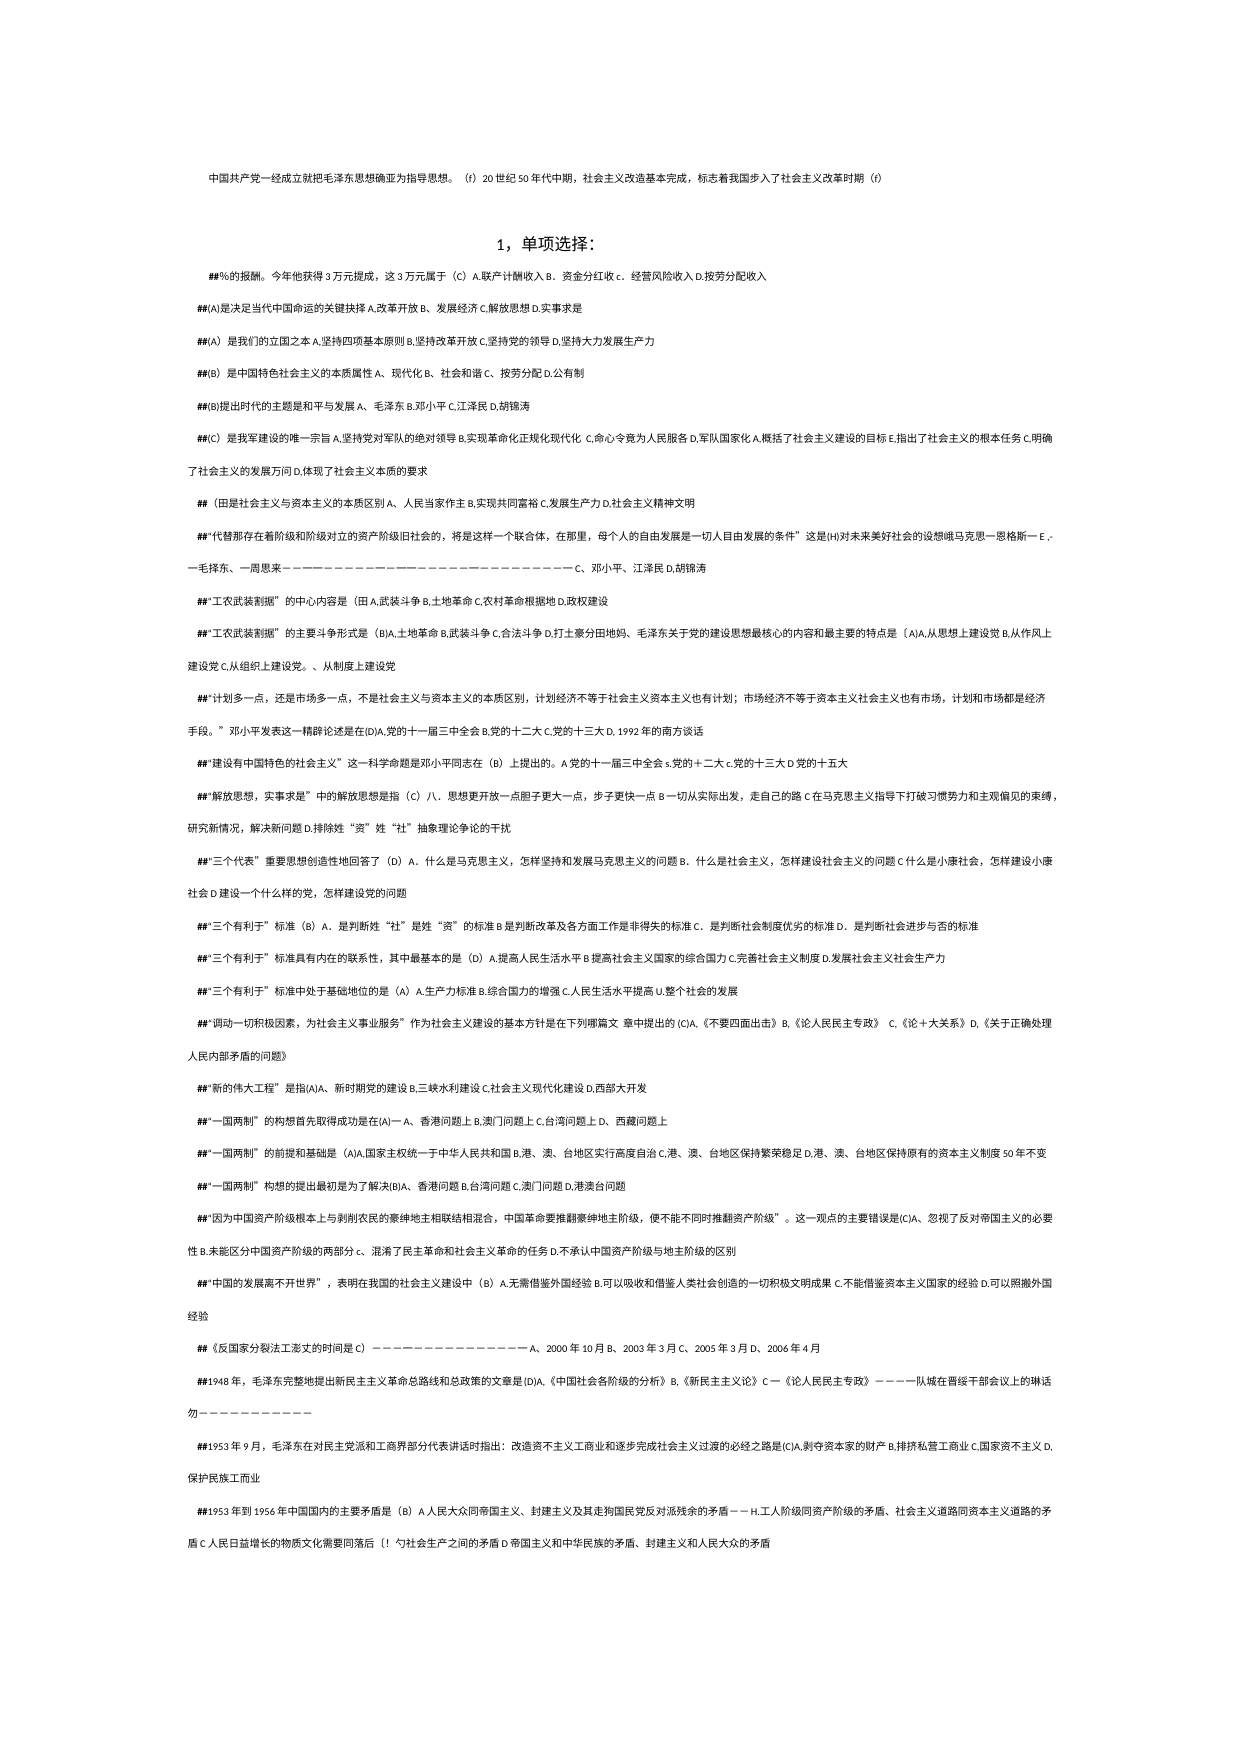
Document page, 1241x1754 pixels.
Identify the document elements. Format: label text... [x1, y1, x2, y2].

text ##1953年到1956年中国国内的主要矛盾是（B）A人民大众同帝国主义、封建主义及其走狗国民党反对派残余的矛盾－－H.工人阶级同资产阶级的矛盾、社会主义道路同资本主义道路的矛盾C人民日益增长的物质文化需要同落后〔！勺社会生产之间的矛盾D帝国主义和中华民族的矛盾、封建主义和人民大众的矛盾 [187, 1494, 1053, 1559]
text ##(A）是我们的立国之本A,坚持四项基本原则B,坚持改革开放C,坚持党的领导D,坚持大力发展生产力 [187, 324, 1053, 357]
text ##“一国两制”构想的提出最初是为了解决(B)A、香港问题B,台湾问题C,澳门问题D,港澳台问题 [187, 1169, 1053, 1202]
text ##“因为中国资产阶级根本上与剥削农民的豪绅地主相联结相混合，中国革命要推翻豪绅地主阶级，便不能不同时推翻资产阶级”。这一观点的主要错误是(C)A、忽视了反对帝国主义的必要性B.未能区分中国资产阶级的两部分c、混淆了民主革命和社会主义革命的任务D.不承认中国资产阶级与地主阶级的区别 [187, 1202, 1053, 1267]
text ##“工农武装割据”的主要斗争形式是（B)A,土地革命B,武装斗争C,合法斗争D,打土豪分田地妈、毛泽东关于党的建设思想最核心的内容和最主要的特点是〔A)A,从思想上建设觉B,从作风上建设党C,从组织上建设党。、从制度上建设党 [187, 617, 1053, 682]
text ##（田是社会主义与资本主义的本质区别A、人民当家作主B,实现共同富裕C,发展生产力D,社会主义精神文明 [187, 487, 1053, 519]
text ##1948年，毛泽东完整地提出新民主主义革命总路线和总政策的文章是(D)A,《中国社会各阶级的分析》B,《新民主主义论》C一《论人民民主专政》－－－一队城在晋绥干部会议上的琳话勿－－－－－－－－－－－ [187, 1364, 1053, 1429]
text ##“代替那存在着阶级和阶级对立的资产阶级旧社会的，将是这样一个联合体，在那里，母个人的自由发展是一切人目由发展的条件”这是(H)对未来美好社会的设想峨马克思一恩格斯一E ,-一毛择东、一周思来－－一一－－－－－一－一一－－－－－一－－－－－－－－一C、邓小平、江泽民D,胡锦涛 [187, 519, 1053, 584]
text ##“三个有利于”标准中处于基础地位的是（A）A.生产力标准B.综合国力的增强C.人民生活水平提高U.整个社会的发展 [187, 974, 1053, 1007]
text 中国共产党一经成立就把毛泽东思想确亚为指导思想。（f）20世纪50年代中期，社会主义改造基本完成，标志着我国步入了社会主义改革时期（f） [187, 162, 1053, 194]
text ##“建设有中国特色的社会主义”这一科学命题是邓小平同志在（B）上提出的。A党的十一届三中全会s.党的＋二大c.党的十三大D党的十五大 [187, 747, 1053, 779]
text ##(B)提出时代的主题是和平与发展A、毛泽东B.邓小平C,江泽民D,胡锦涛 [187, 389, 1053, 422]
text ##“计划多一点，还是市场多一点，不是社会主义与资本主义的本质区别，计划经济不等于社会主义资本主义也有计划；市场经济不等于资本主义社会主义也有市场，计划和市场都是经济手段。”邓小平发表这一精辟论述是在(D)A,党的十一届三中全会B,党的十二大C,党的十三大D, 1992年的南方谈话 [187, 682, 1053, 747]
text 1，单项选择： [187, 227, 1053, 259]
text ##“新的伟大工程”是指(A)A、新时期党的建设B,三峡水利建设C,社会主义现代化建设D,西部大开发 [187, 1072, 1053, 1104]
text ##“一国两制”的前提和基础是（A)A,国家主权统一于中华人民共和国B,港、澳、台地区实行高度自治C,港、澳、台地区保持繁荣稳足D,港、澳、台地区保持原有的资本主义制度50年不变 [187, 1137, 1053, 1169]
text ##“三个有利于”标准具有内在的联系性，其中最基本的是（D）A.提高人民生活水平B提高社会主义国家的综合国力C.完善社会主义制度D.发展社会主义社会生产力 [187, 942, 1053, 974]
text ##％的报酬。今年他获得3万元提成，这3万元属于（C）A.联产计酬收入B．资金分红收c．经营风险收入D.按劳分配收入 [187, 259, 1053, 292]
text ##“三个有利于”标准（B）A．是判断姓“社”是姓“资”的标准B是判断改革及各方面工作是非得失的标准C．是判断社会制度优劣的标准D．是判断社会进步与否的标准 [187, 909, 1053, 942]
text ##“三个代表”重要思想创造性地回答了（D）A．什么是马克思主义，怎样坚持和发展马克思主义的问题B．什么是社会主义，怎样建设社会主义的问题C什么是小康社会，怎样建设小康社会D建设一个什么样的党，怎样建设党的问题 [187, 844, 1053, 909]
text ##“解放思想，实事求是”中的解放思想是指（C）八．思想更开放一点胆子更大一点，步子更快一点B一切从实际出发，走自己的路C在马克思主义指导下打破习惯势力和主观偏见的束缚，研究新情况，解决新问题D.排除姓“资”姓“社”抽象理论争论的干扰 [187, 779, 1053, 844]
text ##“调动一切积极因素，为社会主义事业服务”作为社会主义建设的基本方针是在下列哪篇文 章中提出的(C)A,《不要四面出击》B,《论人民民主专政》 C,《论＋大关系》D,《关于正确处理人民内部矛盾的问题》 [187, 1007, 1053, 1072]
text ##1953年9月，毛泽东在对民主党派和工商界部分代表讲话时指出：改造资不主义工商业和逐步完成社会主义过渡的必经之路是(C)A,剥夺资本家的财产B,排挤私营工商业C,国家资不主义D,保护民族工而业 [187, 1429, 1053, 1494]
text ##“中国的发展离不开世界”，表明在我国的社会主义建设中（B）A.无需借鉴外国经验B.可以吸收和借鉴人类社会创造的一切积极文明成果C.不能借鉴资本主义国家的经验D.可以照搬外国经验 [187, 1267, 1053, 1332]
text ##(C）是我军建设的唯一宗旨A,坚持党对军队的绝对领导B,实现革命化正规化现代化 C,命心令竟为人民服各D,军队国家化A,概括了社会主义建设的目标E,指出了社会主义的根本任务C,明确了社会主义的发展万问D,体现了社会主义本质的要求 [187, 422, 1053, 487]
text ##“工农武装割据”的中心内容是（田A,武装斗争B,土地革命C,农村革命根据地D,政权建设 [187, 584, 1053, 617]
text ##(A)是决足当代中国命运的关键抉择A,改革开放B、发展经济C,解放思想D.实事求是 [187, 292, 1053, 324]
text ##“一国两制”的构想首先取得成功是在(A)一A、香港问题上B,澳门问题上C,台湾问题上D、西藏问题上 [187, 1104, 1053, 1137]
text ##(B）是中国特色社会主义的本质属性A、现代化B、社会和谐C、按劳分配D.公有制 [187, 357, 1053, 389]
text ##《反国家分裂法工澎丈的时间是C）－－－一－－－－－－－－－－一A、2000年10月B、2003年3月C、2005年3月D、2006年4月 [187, 1332, 1053, 1364]
